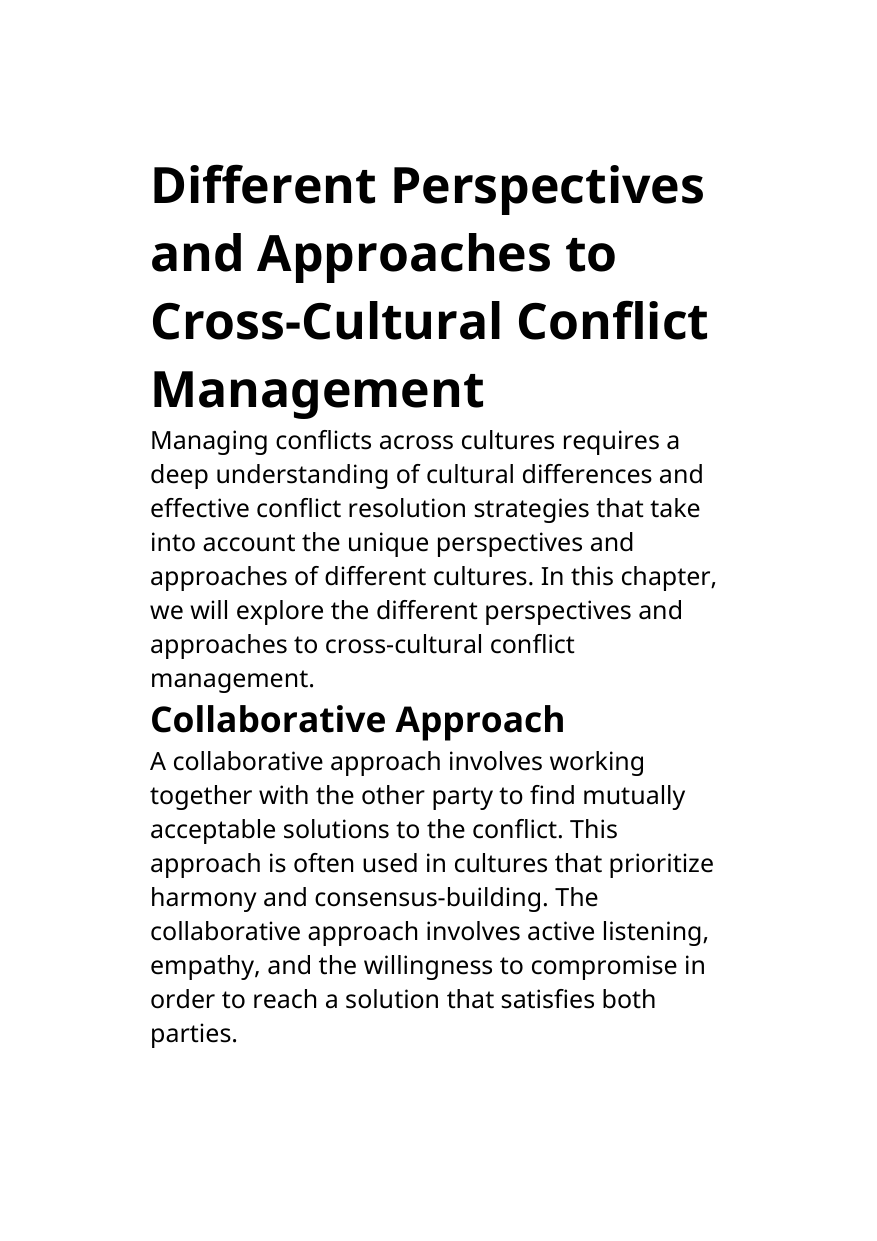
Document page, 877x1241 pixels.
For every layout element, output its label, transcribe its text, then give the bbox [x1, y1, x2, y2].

text A collaborative approach involves working together with the other party to find mutually acceptable solutions to the conflict. This approach is often used in cultures that prioritize harmony and consensus-building. The collaborative approach involves active listening, empathy, and the willingness to compromise in order to reach a solution that satisfies both parties. [150, 743, 727, 1050]
text Managing conflicts across cultures requires a deep understanding of cultural differences and effective conflict resolution strategies that take into account the unique perspectives and approaches of different cultures. In this chapter, we will explore the different perspectives and approaches to cross-cultural conflict management. [150, 422, 727, 695]
subtitle Different Perspectives and Approaches to Cross-Cultural Conflict Management [150, 150, 727, 422]
subtitle Collaborative Approach [150, 695, 727, 743]
